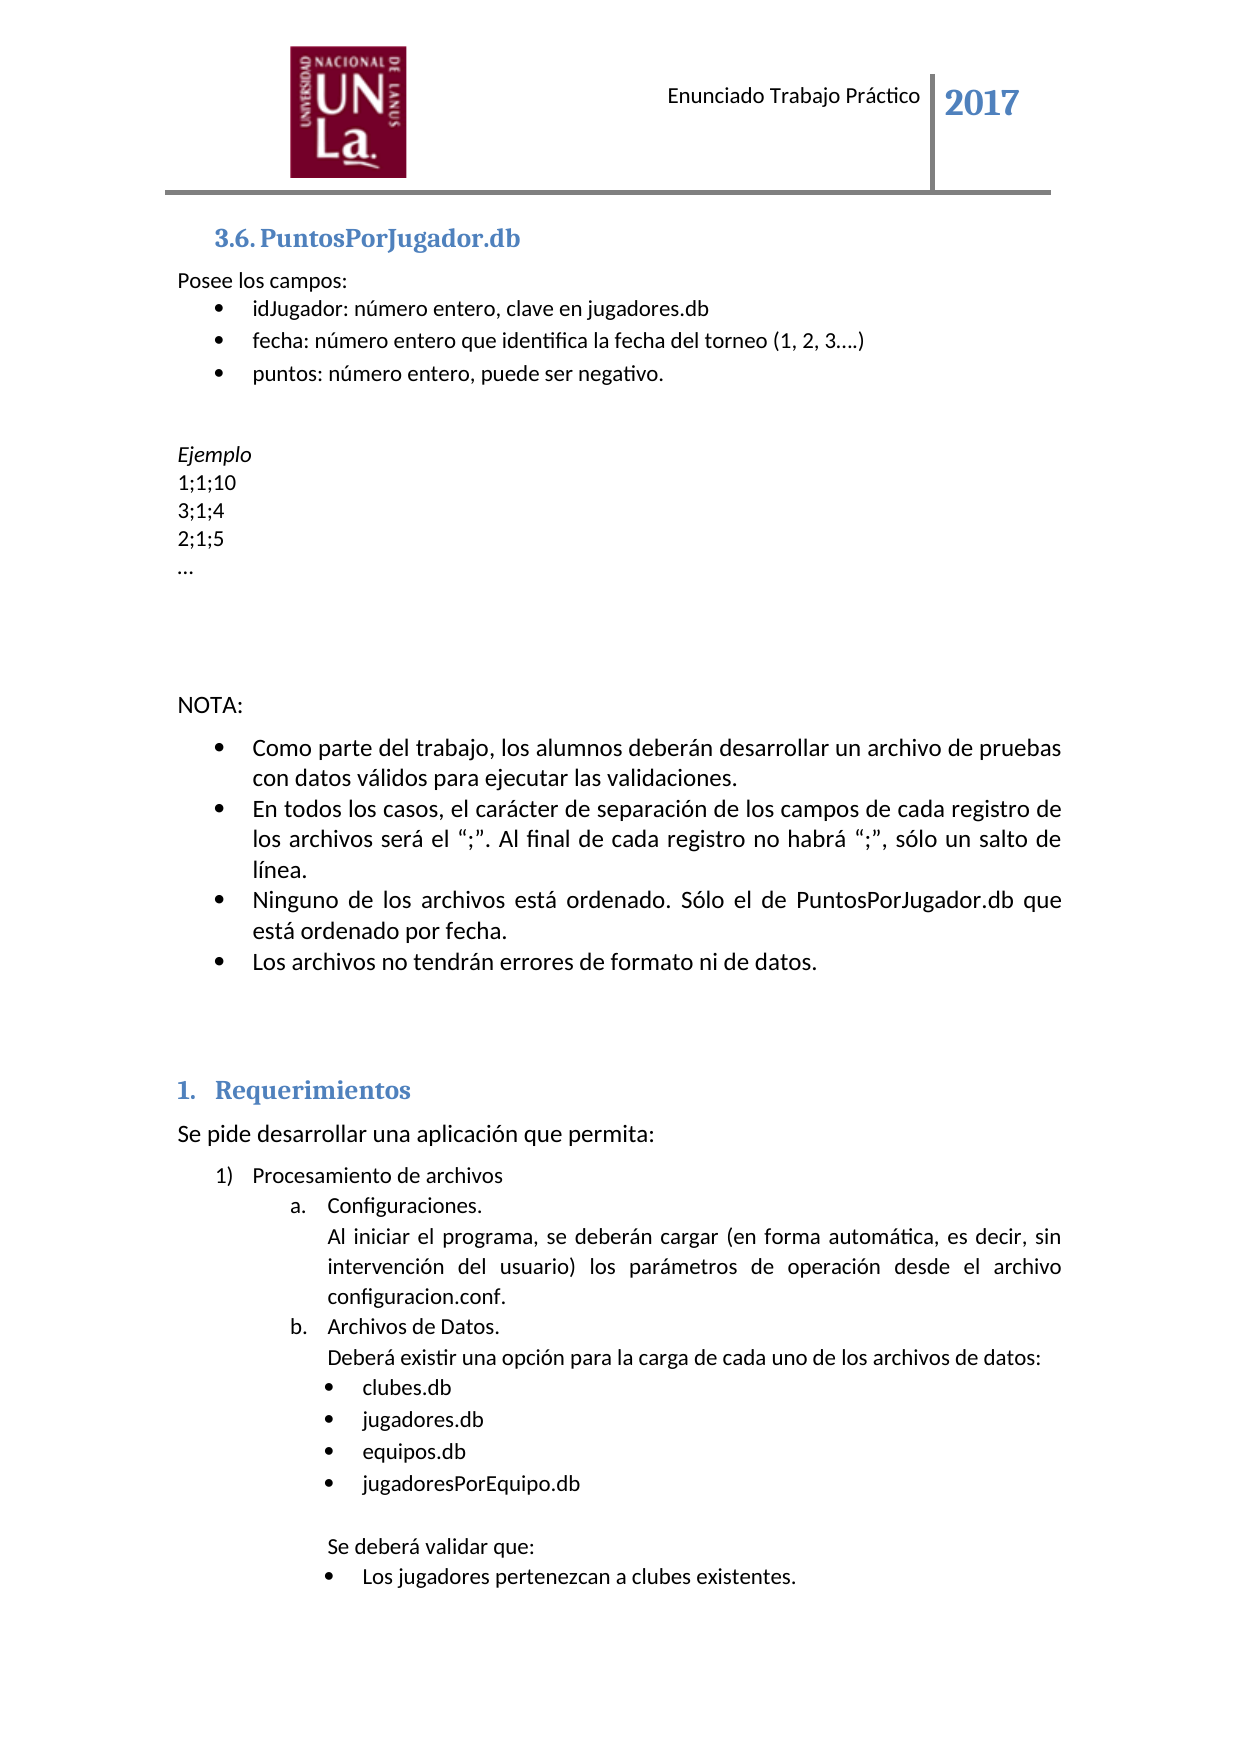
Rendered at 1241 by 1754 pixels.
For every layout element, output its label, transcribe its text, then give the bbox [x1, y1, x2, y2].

list Configuraciones. [290, 1192, 1063, 1219]
list Al iniciar el programa, se deberán cargar (en forma automática, es decir, sin intervención del usuario) los parámetros de operación desde el archivo configuracion.conf. [327, 1222, 1063, 1310]
list En todos los casos, el carácter de separación de los campos de cada registro de los archivos será el “;”. Al final de cada registro no habrá “;”, sólo un salto de línea. [215, 793, 1063, 884]
picture [289, 45, 407, 178]
list fecha: número entero que identifica la fecha del torneo (1, 2, 3….) [215, 327, 1063, 354]
list jugadores.db [325, 1405, 1063, 1433]
list clubes.db [325, 1373, 1063, 1401]
text 3;1;4 [177, 496, 1063, 524]
text Se pide desarrollar una aplicación que permita: [177, 1118, 1063, 1149]
list Los archivos no tendrán errores de formato ni de datos. [215, 946, 1063, 976]
list Los jugadores pertenezcan a clubes existentes. [325, 1562, 1063, 1590]
list Deberá existir una opción para la carga de cada uno de los archivos de datos: [327, 1343, 1063, 1371]
subtitle PuntosPorJugador.db [215, 223, 1063, 254]
text NOTA: [177, 689, 1063, 719]
list puntos: número entero, puede ser negativo. [215, 359, 1063, 387]
list Ninguno de los archivos está ordenado. Sólo el de PuntosPorJugador.db que está ordenado por fecha. [215, 884, 1063, 946]
list idJugador: número entero, clave en jugadores.db [215, 294, 1063, 322]
list Se deberá validar que: [327, 1532, 1063, 1560]
text Posee los campos: [177, 266, 1063, 294]
list jugadoresPorEquipo.db [325, 1469, 1063, 1497]
list Como parte del trabajo, los alumnos deberán desarrollar un archivo de pruebas con datos válidos para ejecutar las validaciones. [215, 732, 1063, 793]
text 2;1;5 [177, 524, 1063, 552]
text Ejemplo [177, 440, 1063, 468]
list equipos.db [325, 1437, 1063, 1465]
text … [177, 552, 1063, 580]
text 1;1;10 [177, 468, 1063, 496]
list Procesamiento de archivos [215, 1161, 1063, 1189]
subtitle Requerimientos [177, 1075, 1063, 1106]
list Archivos de Datos. [290, 1312, 1063, 1340]
